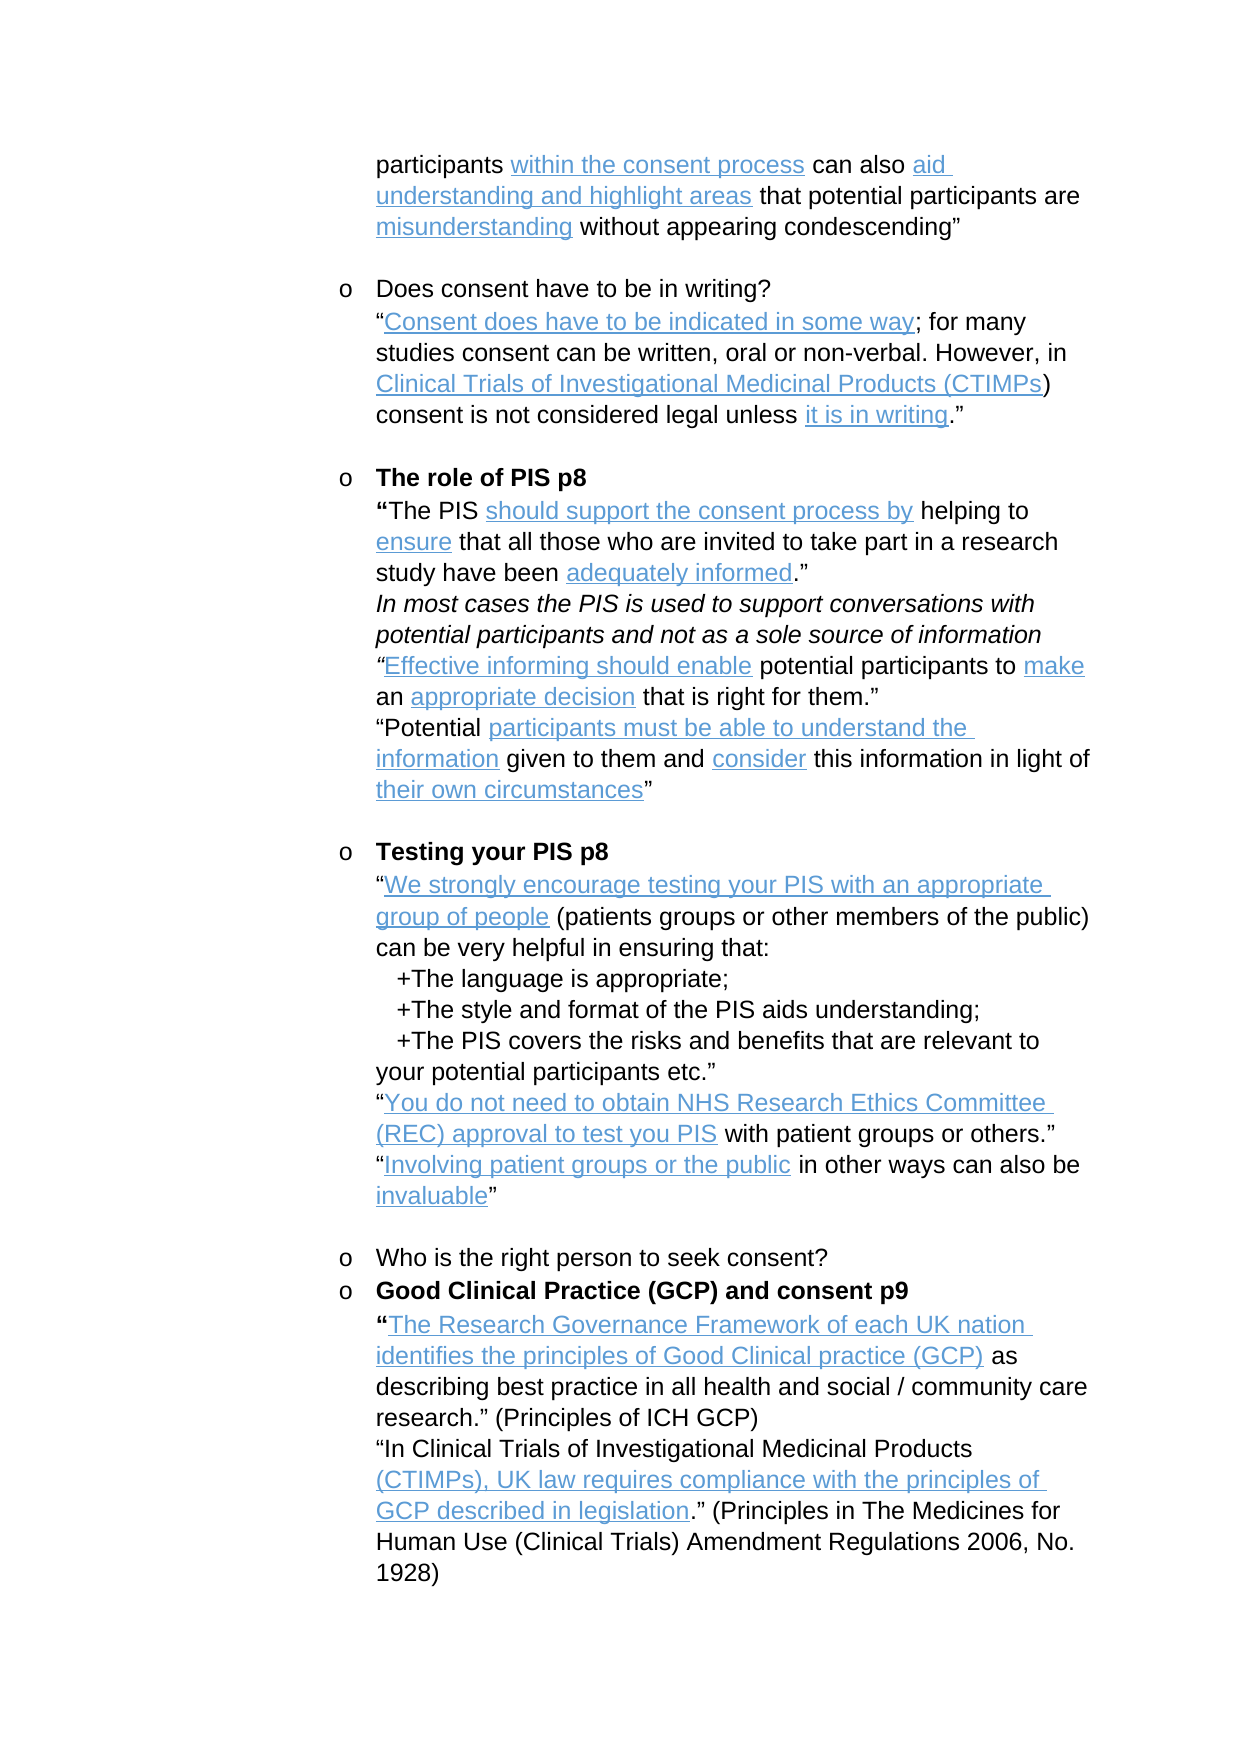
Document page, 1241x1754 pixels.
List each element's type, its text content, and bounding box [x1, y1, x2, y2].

list Testing your PIS p8 “We strongly encourage testing your PIS with an appropriate group of people (patients groups or other members of the public) can be very helpful in ensuring that: +The language is appropriate; +The style and format of the PIS aids understanding; +The PIS covers the risks and benefits that are relevant to your potential participants etc.” “You do not need to obtain NHS Research Ethics Committee (REC) approval to test you PIS with patient groups or others.” “Involving patient groups or the public in other ways can also be invaluable” [338, 837, 1090, 1241]
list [338, 1276, 1090, 1587]
list Does consent have to be in writing? “Consent does have to be indicated in some way; for many studies consent can be written, oral or non-verbal. However, in Clinical Trials of Investigational Medicinal Products (CTIMPs) consent is not considered legal unless it is in writing.” [338, 274, 1090, 460]
list The role of PIS p8 “The PIS should support the consent process by helping to ensure that all those who are invited to take part in a research study have been adequately informed.” In most cases the PIS is used to support conversations with potential participants and not as a sole source of information “Effective informing should enable potential participants to make an appropriate decision that is right for them.” “Potential participants must be able to understand the information given to them and consider this information in light of their own circumstances” [338, 463, 1090, 835]
list Who is the right person to seek consent? [338, 1243, 1090, 1274]
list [338, 150, 1090, 272]
